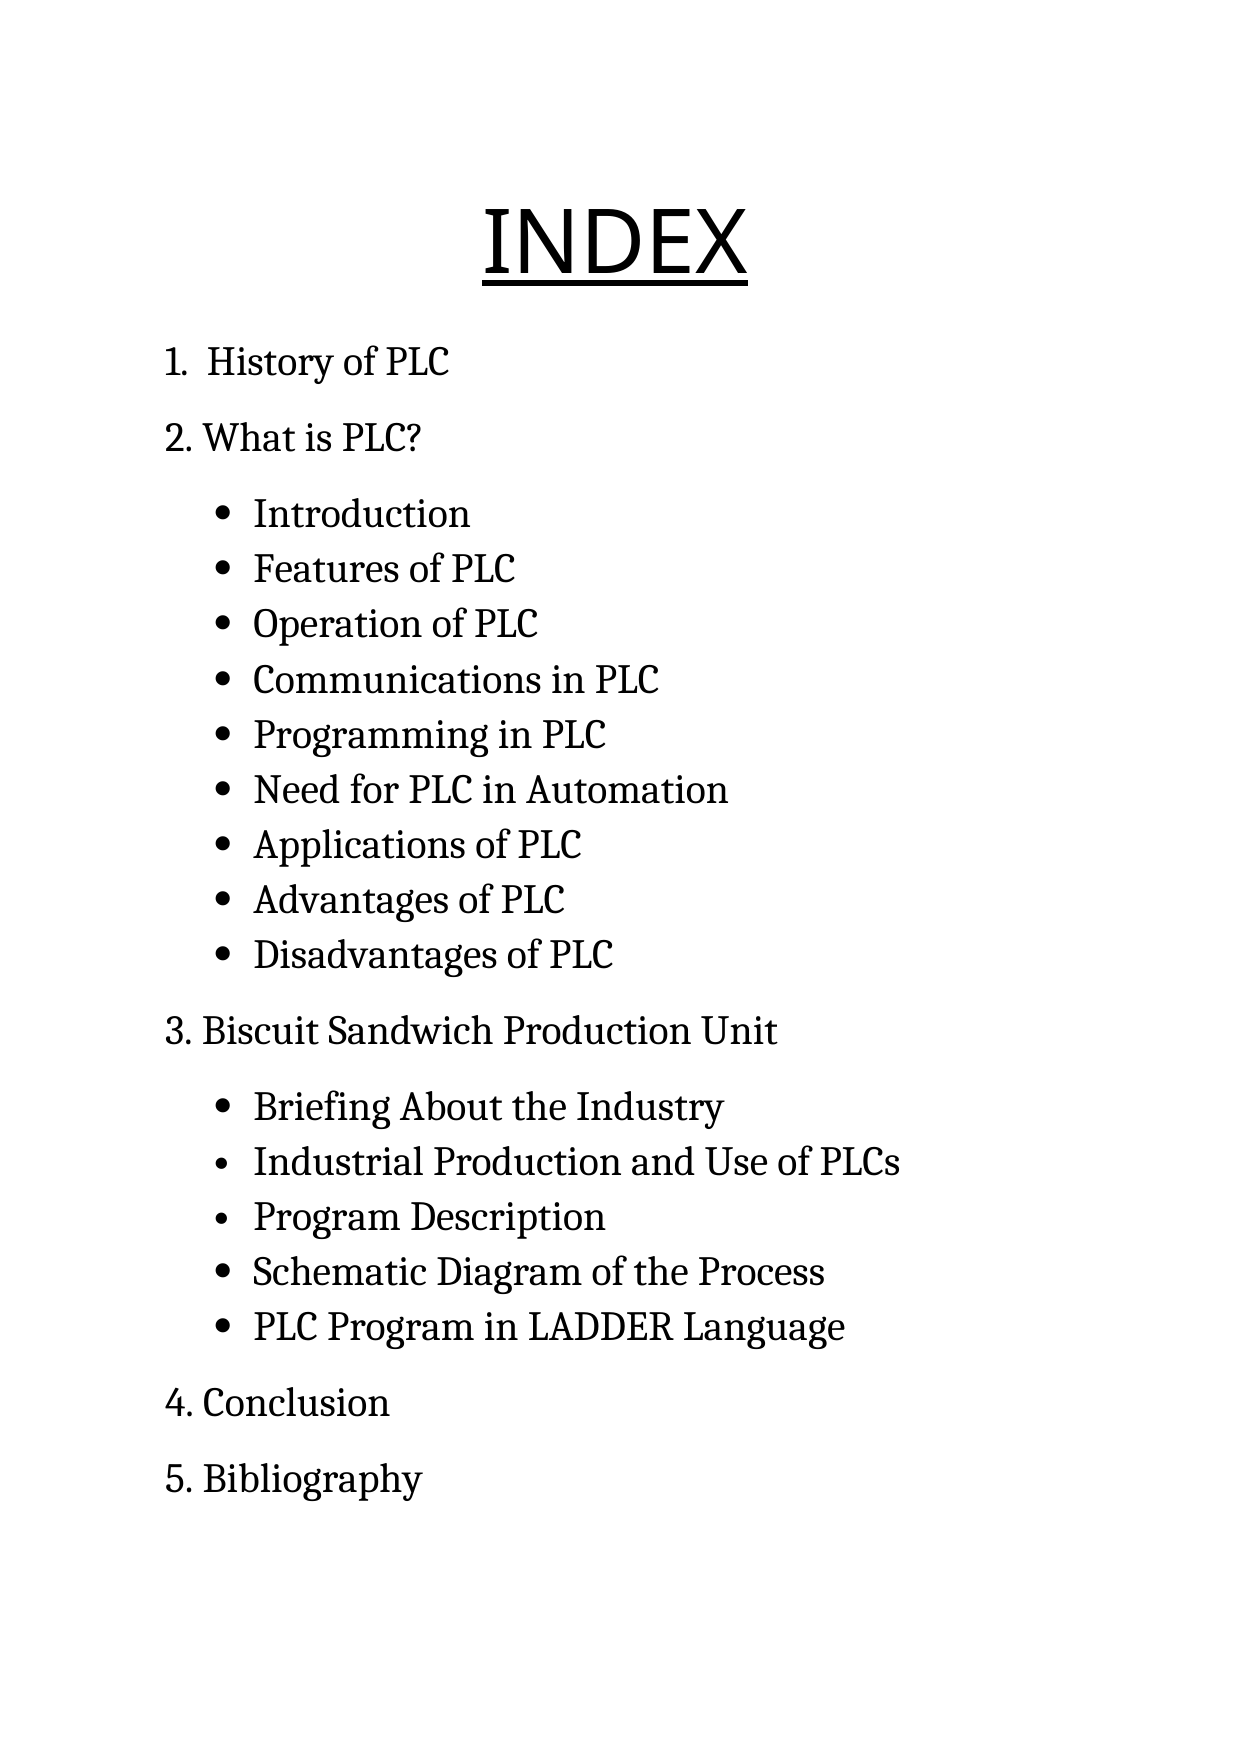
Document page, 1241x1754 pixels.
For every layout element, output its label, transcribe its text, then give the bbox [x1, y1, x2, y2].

list Disadvantages of PLC [216, 931, 1066, 979]
list Advantages of PLC [216, 876, 1066, 924]
list Applications of PLC [216, 821, 1066, 869]
list Operation of PLC [216, 600, 1066, 648]
list Features of PLC [216, 545, 1066, 593]
list Program Description [216, 1193, 1066, 1241]
text 5. Bibliography [165, 1455, 1066, 1503]
list PLC Program in LADDER Language [216, 1303, 1066, 1351]
list Schematic Diagram of the Process [216, 1248, 1066, 1296]
list Communications in PLC [216, 656, 1066, 703]
text 4. Conclusion [165, 1379, 1066, 1427]
list Industrial Production and Use of PLCs [216, 1138, 1066, 1186]
text 2. What is PLC? [165, 414, 1066, 462]
text INDEX [165, 177, 1066, 299]
list Briefing About the Industry [216, 1083, 1066, 1131]
text 1. History of PLC [165, 338, 1066, 386]
list Programming in PLC [216, 711, 1066, 758]
list Introduction [216, 490, 1066, 538]
list Need for PLC in Automation [216, 766, 1066, 814]
text 3. Biscuit Sandwich Production Unit [165, 1007, 1066, 1055]
